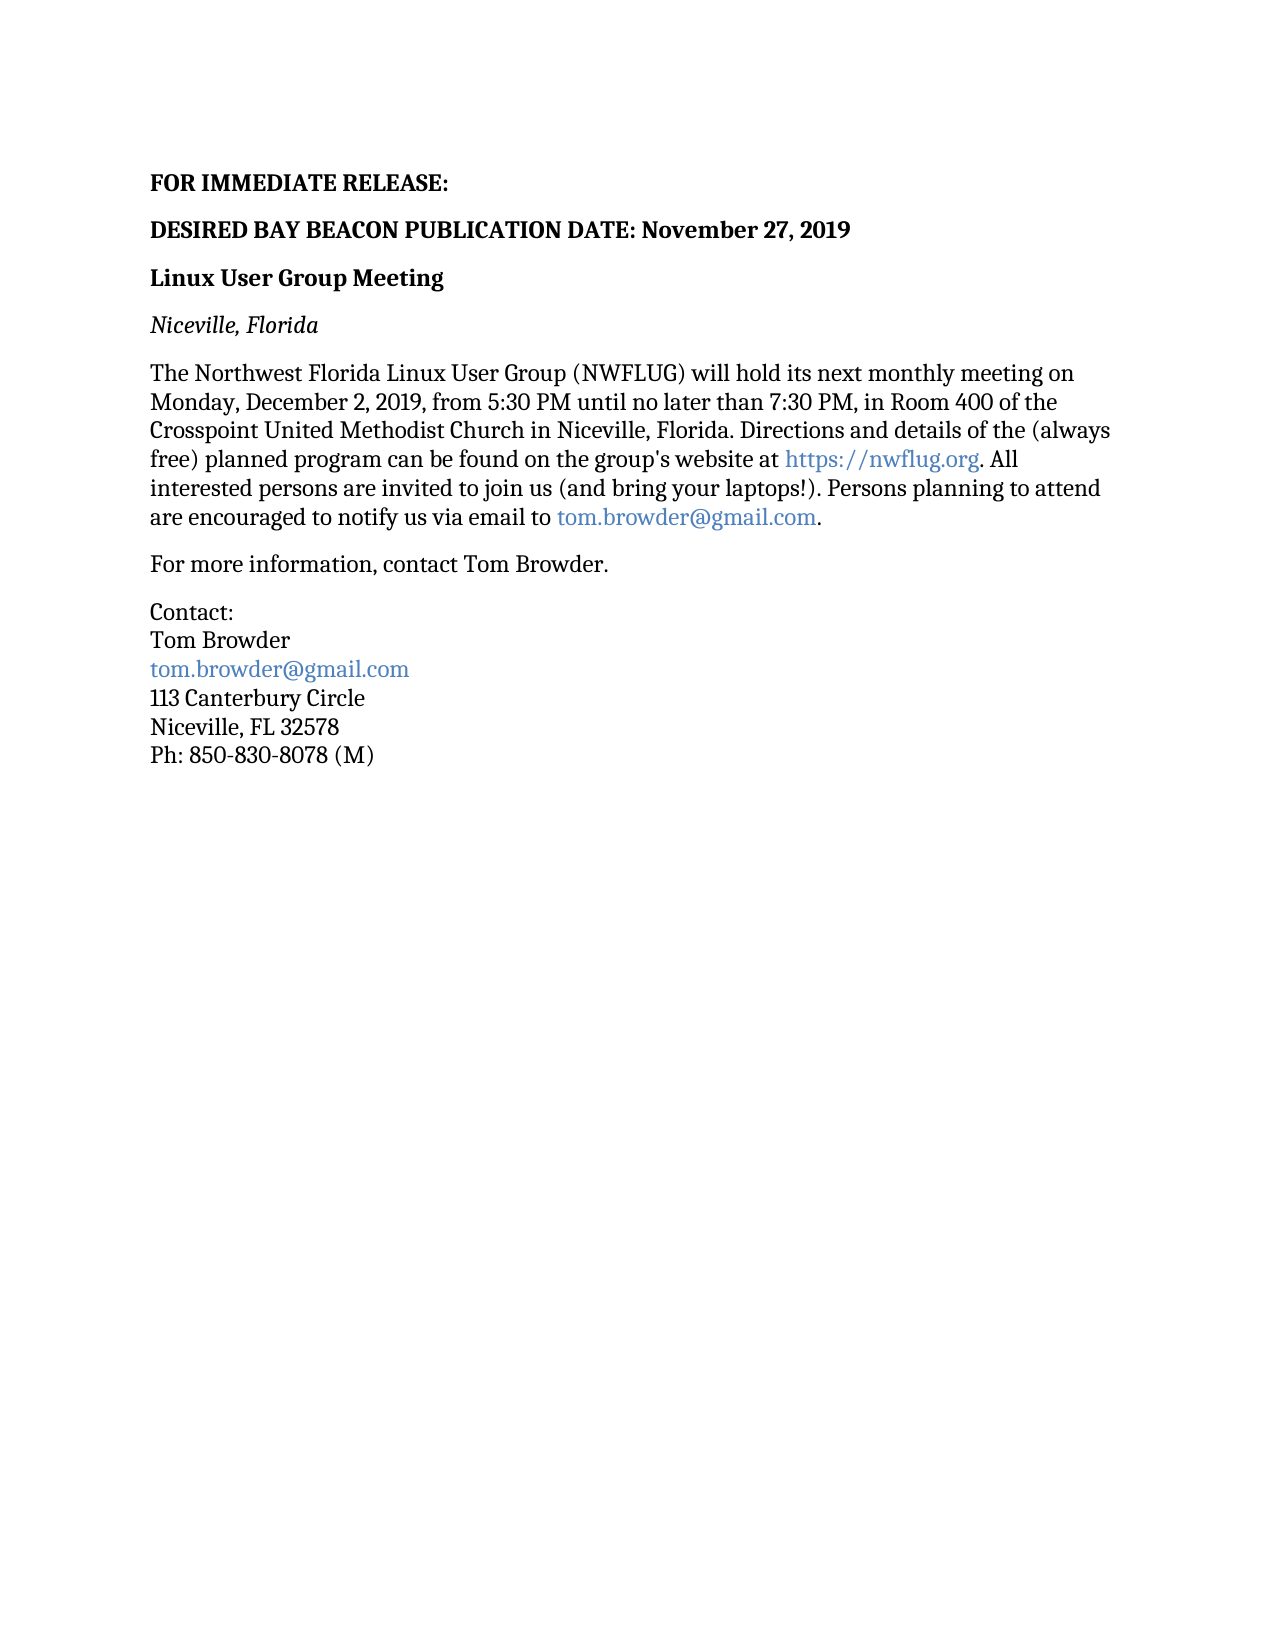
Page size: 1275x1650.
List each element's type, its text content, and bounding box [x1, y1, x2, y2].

text For more information, contact Tom Browder. [150, 550, 1125, 579]
text The Northwest Florida Linux User Group (NWFLUG) will hold its next monthly meeting on Monday, December 2, 2019, from 5:30 PM until no later than 7:30 PM, in Room 400 of the Crosspoint United Methodist Church in Niceville, Florida. Directions and details of the (always free) planned program can be found on the group's website at https://nwflug.org. All interested persons are invited to join us (and bring your laptops!). Persons planning to attend are encouraged to notify us via email to tom.browder@gmail.com. [150, 359, 1125, 531]
text Contact: Tom Browder tom.browder@gmail.com 113 Canterbury Circle Niceville, FL 32578 Ph: 850-830-8078 (M) [150, 597, 1125, 770]
text DESIRED BAY BEACON PUBLICATION DATE: November 27, 2019 [150, 216, 1125, 245]
text Linux User Group Meeting [150, 264, 1125, 292]
text FOR IMMEDIATE RELEASE: [150, 169, 1125, 197]
text Niceville, Florida [150, 311, 1125, 340]
